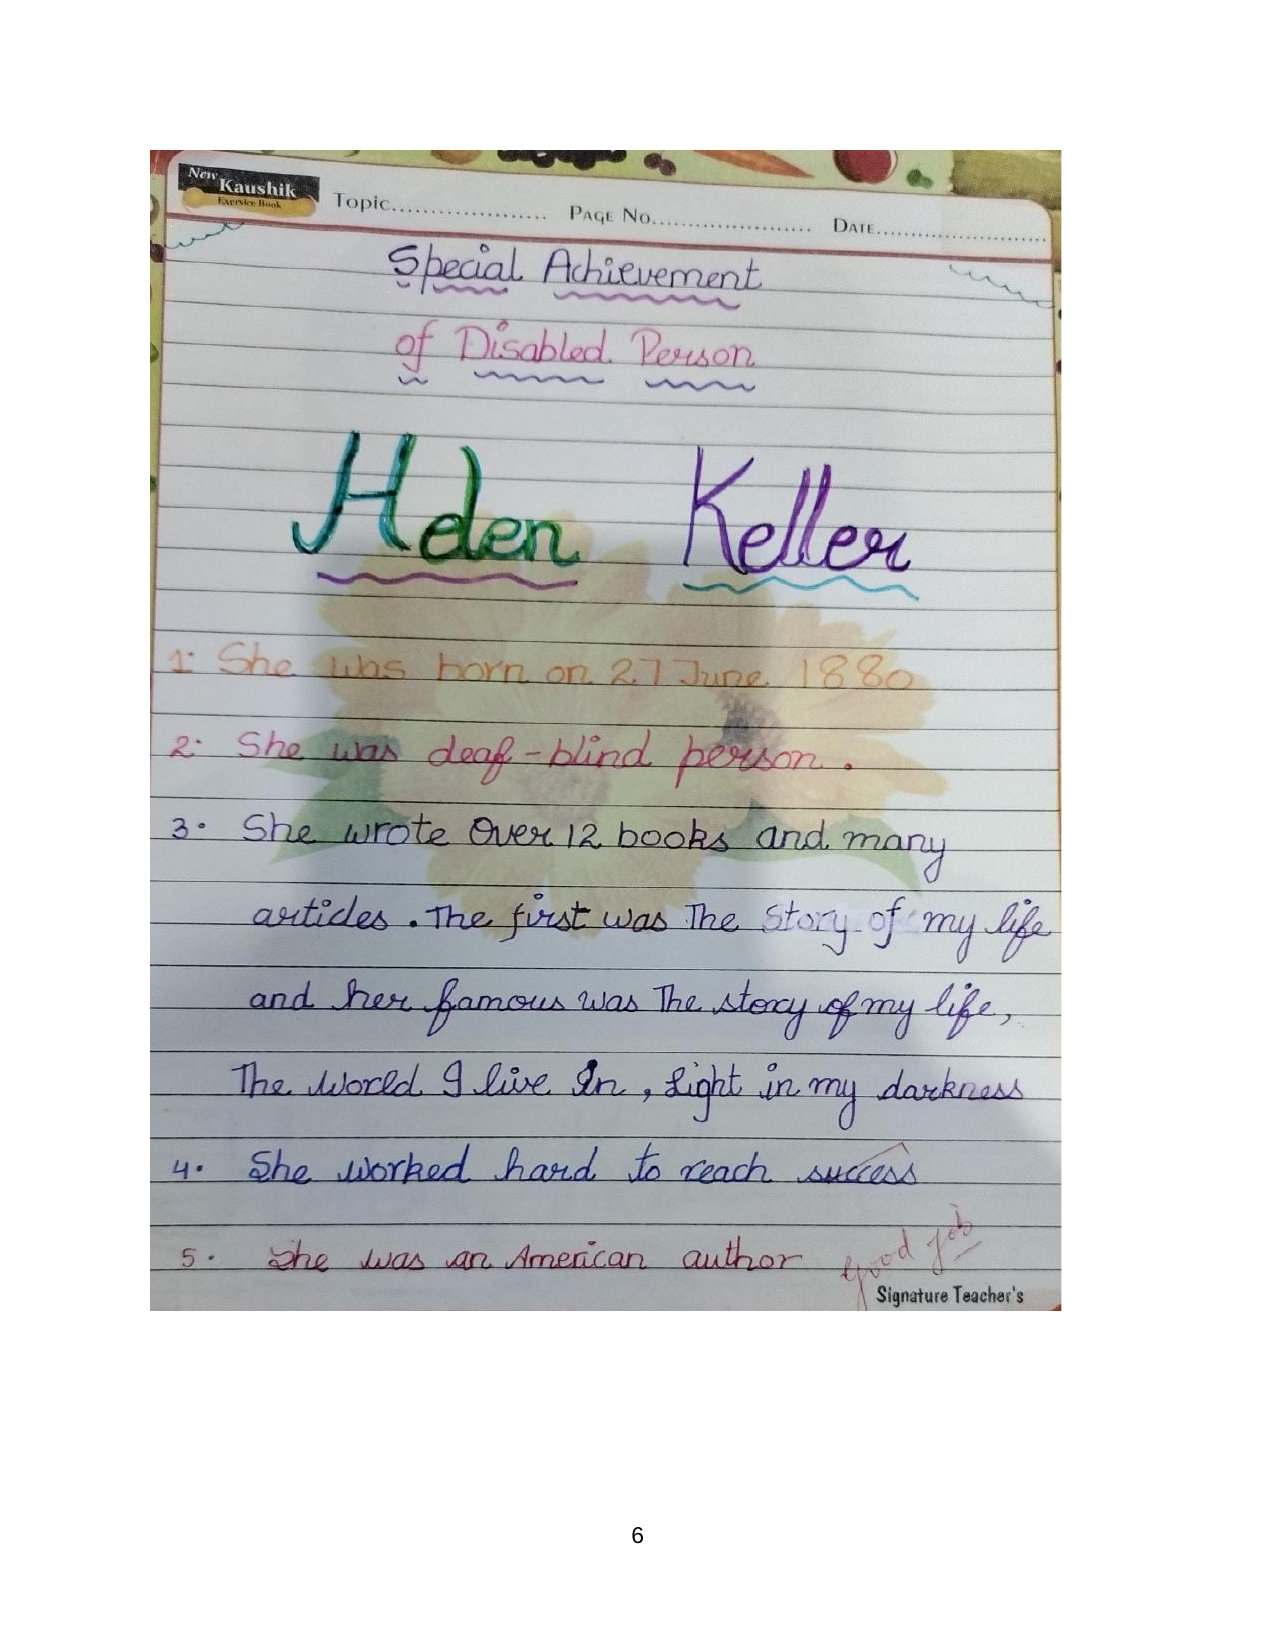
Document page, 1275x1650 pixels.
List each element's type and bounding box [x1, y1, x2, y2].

picture [150, 150, 1062, 1311]
